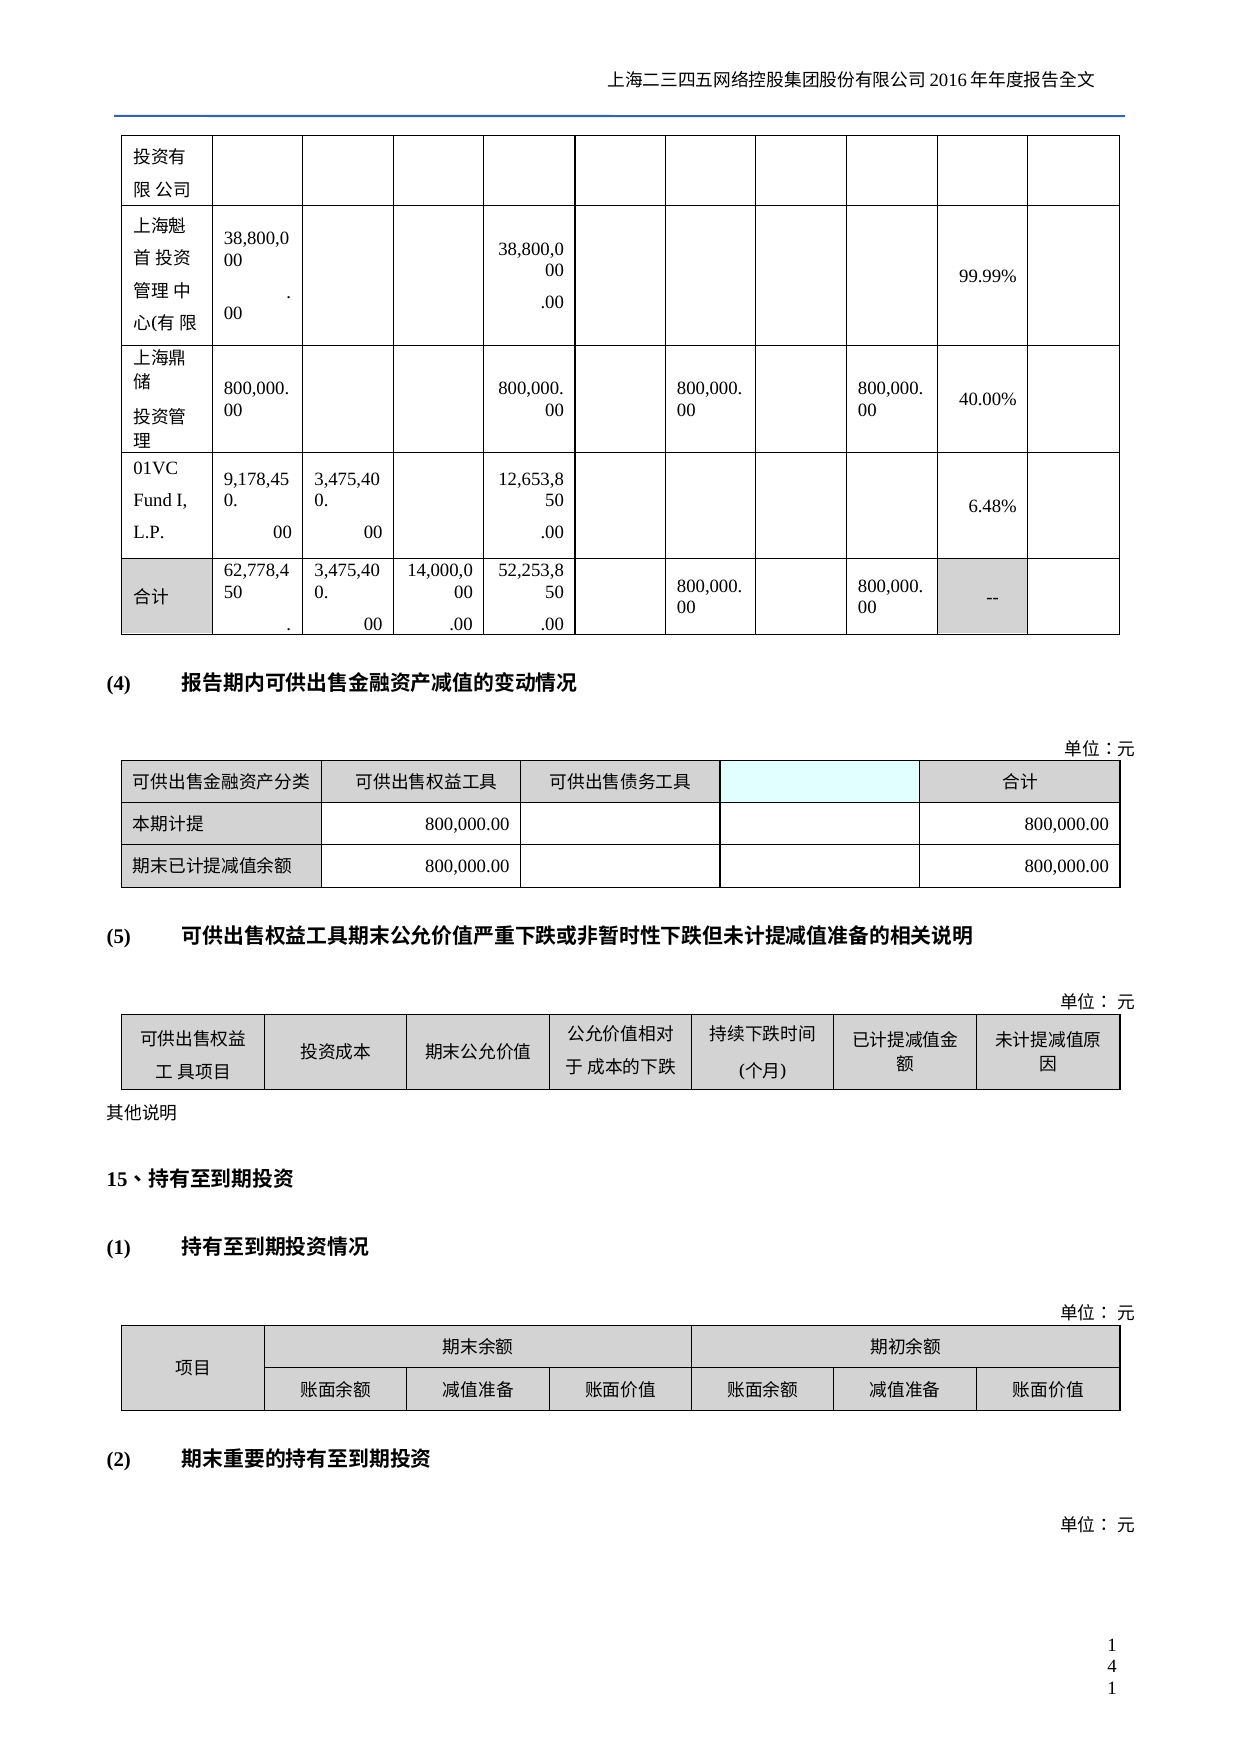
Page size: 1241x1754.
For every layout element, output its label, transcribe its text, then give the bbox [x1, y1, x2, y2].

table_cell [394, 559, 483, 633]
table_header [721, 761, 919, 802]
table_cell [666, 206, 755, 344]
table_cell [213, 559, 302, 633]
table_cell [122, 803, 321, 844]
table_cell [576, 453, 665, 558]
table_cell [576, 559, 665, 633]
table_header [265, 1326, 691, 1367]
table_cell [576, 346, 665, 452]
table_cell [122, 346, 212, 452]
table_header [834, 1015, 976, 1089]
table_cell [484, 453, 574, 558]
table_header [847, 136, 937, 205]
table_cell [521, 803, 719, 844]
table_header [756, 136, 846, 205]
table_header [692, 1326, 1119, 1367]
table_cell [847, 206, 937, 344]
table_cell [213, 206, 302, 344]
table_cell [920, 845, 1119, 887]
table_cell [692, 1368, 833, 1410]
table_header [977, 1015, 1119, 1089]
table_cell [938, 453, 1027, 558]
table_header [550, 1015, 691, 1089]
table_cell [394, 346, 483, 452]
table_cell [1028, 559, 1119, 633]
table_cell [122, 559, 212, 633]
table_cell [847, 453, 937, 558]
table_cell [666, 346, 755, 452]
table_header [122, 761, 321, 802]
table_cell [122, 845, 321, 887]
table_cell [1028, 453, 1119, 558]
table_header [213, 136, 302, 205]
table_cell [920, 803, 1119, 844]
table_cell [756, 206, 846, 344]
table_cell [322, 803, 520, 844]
text 单位： 元 [106, 1512, 1135, 1537]
list 可供出售权益工具期末公允价值严重下跌或非暂时性下跌但未计提减值准备的相关说明 [106, 921, 1135, 950]
text 其他说明 [106, 1101, 1135, 1125]
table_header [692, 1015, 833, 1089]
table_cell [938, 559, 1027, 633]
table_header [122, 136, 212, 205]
list 期末重要的持有至到期投资 [106, 1444, 1135, 1473]
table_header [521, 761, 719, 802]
text 单位： 元 [106, 989, 1135, 1014]
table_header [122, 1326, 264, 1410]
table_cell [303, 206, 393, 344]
text 15、持有至到期投资 [106, 1164, 1135, 1193]
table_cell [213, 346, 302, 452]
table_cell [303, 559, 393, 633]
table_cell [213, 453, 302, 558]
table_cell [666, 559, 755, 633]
list 持有至到期投资情况 [106, 1232, 1135, 1261]
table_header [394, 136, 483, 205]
text 单位： 元 [106, 1300, 1135, 1324]
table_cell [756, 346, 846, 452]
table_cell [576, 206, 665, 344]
list 报告期内可供出售金融资产减值的变动情况 [106, 668, 1135, 696]
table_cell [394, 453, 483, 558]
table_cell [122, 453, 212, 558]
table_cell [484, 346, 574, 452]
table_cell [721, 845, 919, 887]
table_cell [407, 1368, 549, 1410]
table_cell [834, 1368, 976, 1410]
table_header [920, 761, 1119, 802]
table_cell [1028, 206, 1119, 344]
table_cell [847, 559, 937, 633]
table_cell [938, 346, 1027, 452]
text 单位：元 [106, 736, 1135, 760]
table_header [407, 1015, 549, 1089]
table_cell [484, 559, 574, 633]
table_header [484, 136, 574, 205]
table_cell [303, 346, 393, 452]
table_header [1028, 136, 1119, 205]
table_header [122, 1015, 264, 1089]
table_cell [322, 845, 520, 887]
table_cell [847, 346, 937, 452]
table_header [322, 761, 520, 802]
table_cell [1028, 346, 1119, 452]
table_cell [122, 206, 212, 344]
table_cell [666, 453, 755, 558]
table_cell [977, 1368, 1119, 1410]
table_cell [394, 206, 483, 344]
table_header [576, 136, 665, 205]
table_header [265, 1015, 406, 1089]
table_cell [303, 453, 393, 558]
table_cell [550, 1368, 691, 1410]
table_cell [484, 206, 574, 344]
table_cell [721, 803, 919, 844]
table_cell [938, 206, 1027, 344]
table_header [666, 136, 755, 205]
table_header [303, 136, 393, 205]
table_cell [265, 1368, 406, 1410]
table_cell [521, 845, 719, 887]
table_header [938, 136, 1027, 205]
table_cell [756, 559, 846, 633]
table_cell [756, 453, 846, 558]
